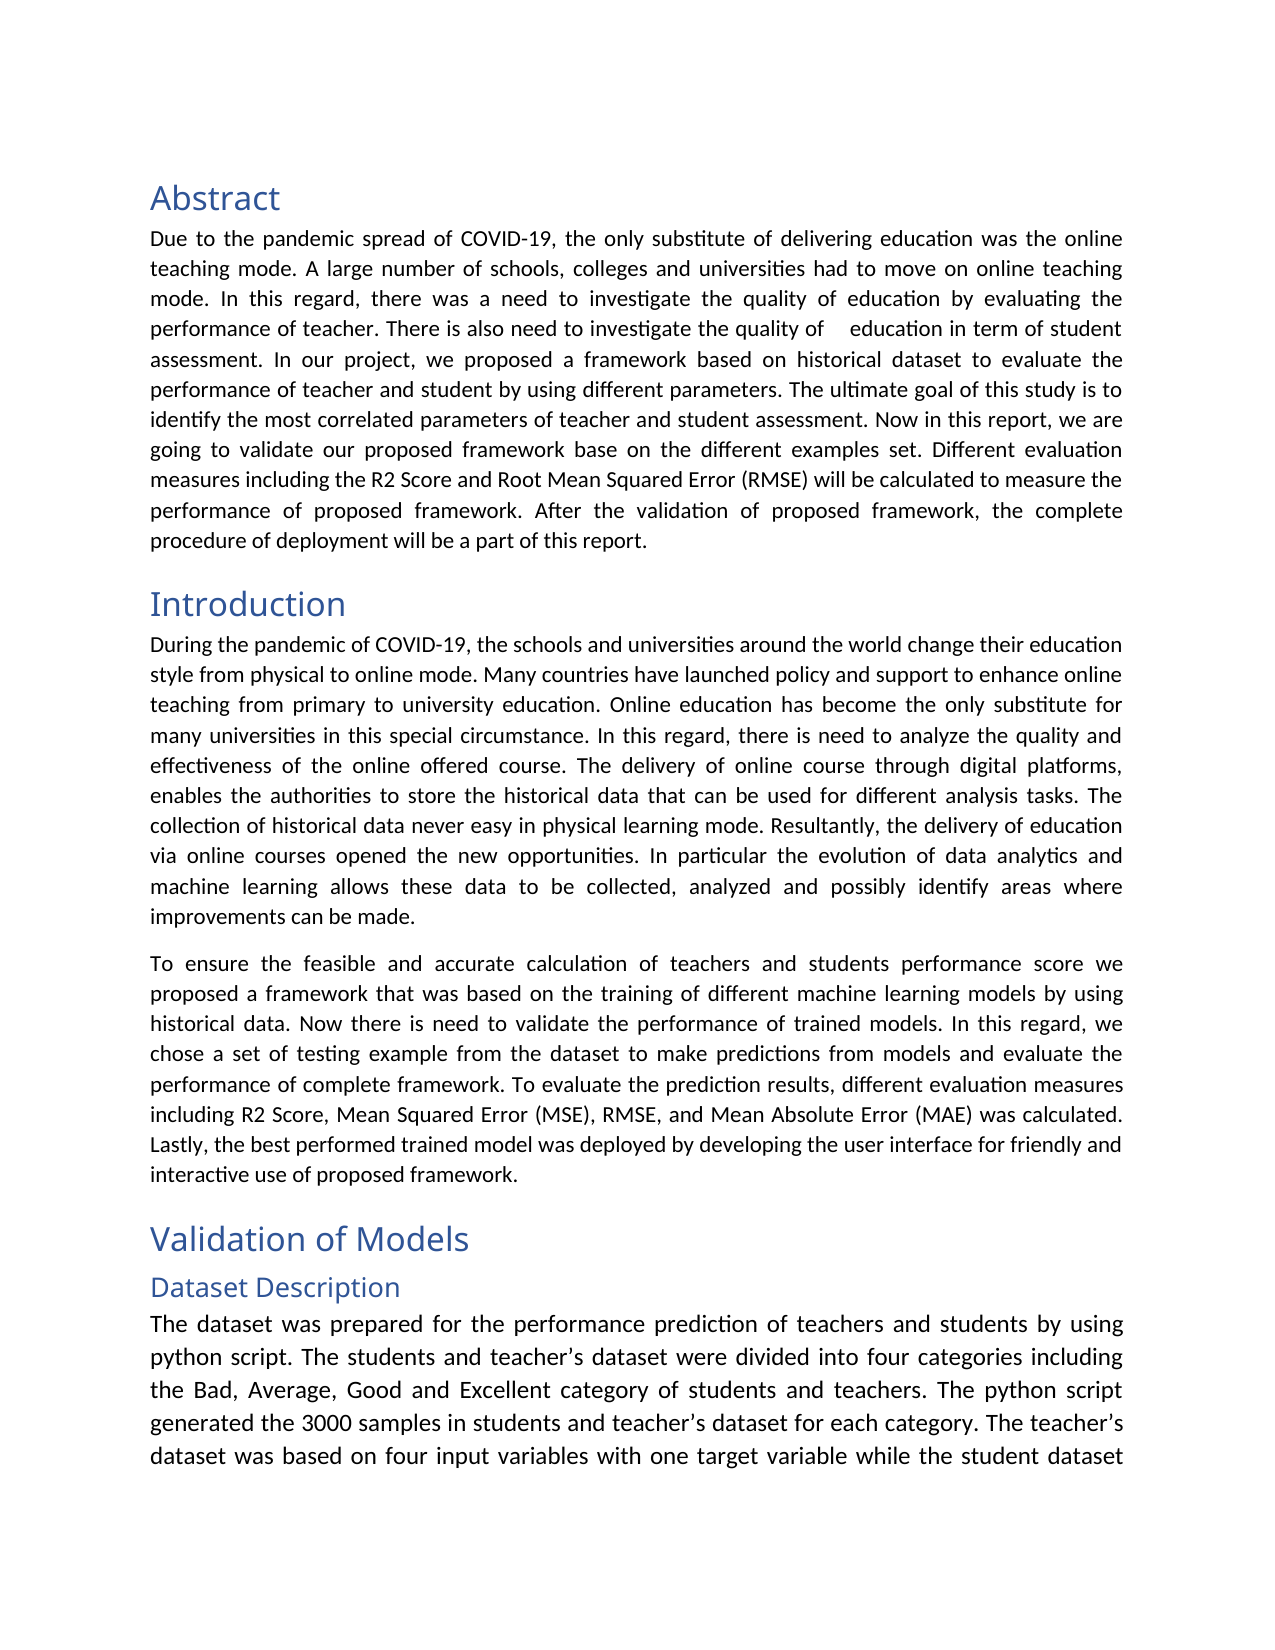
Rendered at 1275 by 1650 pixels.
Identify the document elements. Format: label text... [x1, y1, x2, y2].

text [150, 1308, 1125, 1471]
text To ensure the feasible and accurate calculation of teachers and students performance score we proposed a framework that was based on the training of different machine learning models by using historical data. Now there is need to validate the performance of trained models. In this regard, we chose a set of testing example from the dataset to make predictions from models and evaluate the performance of complete framework. To evaluate the prediction results, different evaluation measures including R2 Score, Mean Squared Error (MSE), RMSE, and Mean Absolute Error (MAE) was calculated. Lastly, the best performed trained model was deployed by developing the user interface for friendly and interactive use of proposed framework. [150, 949, 1125, 1188]
subtitle Introduction [150, 581, 1125, 627]
subtitle Abstract [150, 175, 1125, 220]
subtitle Dataset Description [150, 1269, 1125, 1306]
text During the pandemic of COVID-19, the schools and universities around the world change their education style from physical to online mode. Many countries have launched policy and support to enhance online teaching from primary to university education. Online education has become the only substitute for many universities in this special circumstance. In this regard, there is need to analyze the quality and effectiveness of the online offered course. The delivery of online course through digital platforms, enables the authorities to store the historical data that can be used for different analysis tasks. The collection of historical data never easy in physical learning mode. Resultantly, the delivery of education via online courses opened the new opportunities. In particular the evolution of data analytics and machine learning allows these data to be collected, analyzed and possibly identify areas where improvements can be made. [150, 630, 1125, 930]
subtitle Validation of Models [150, 1216, 1125, 1261]
